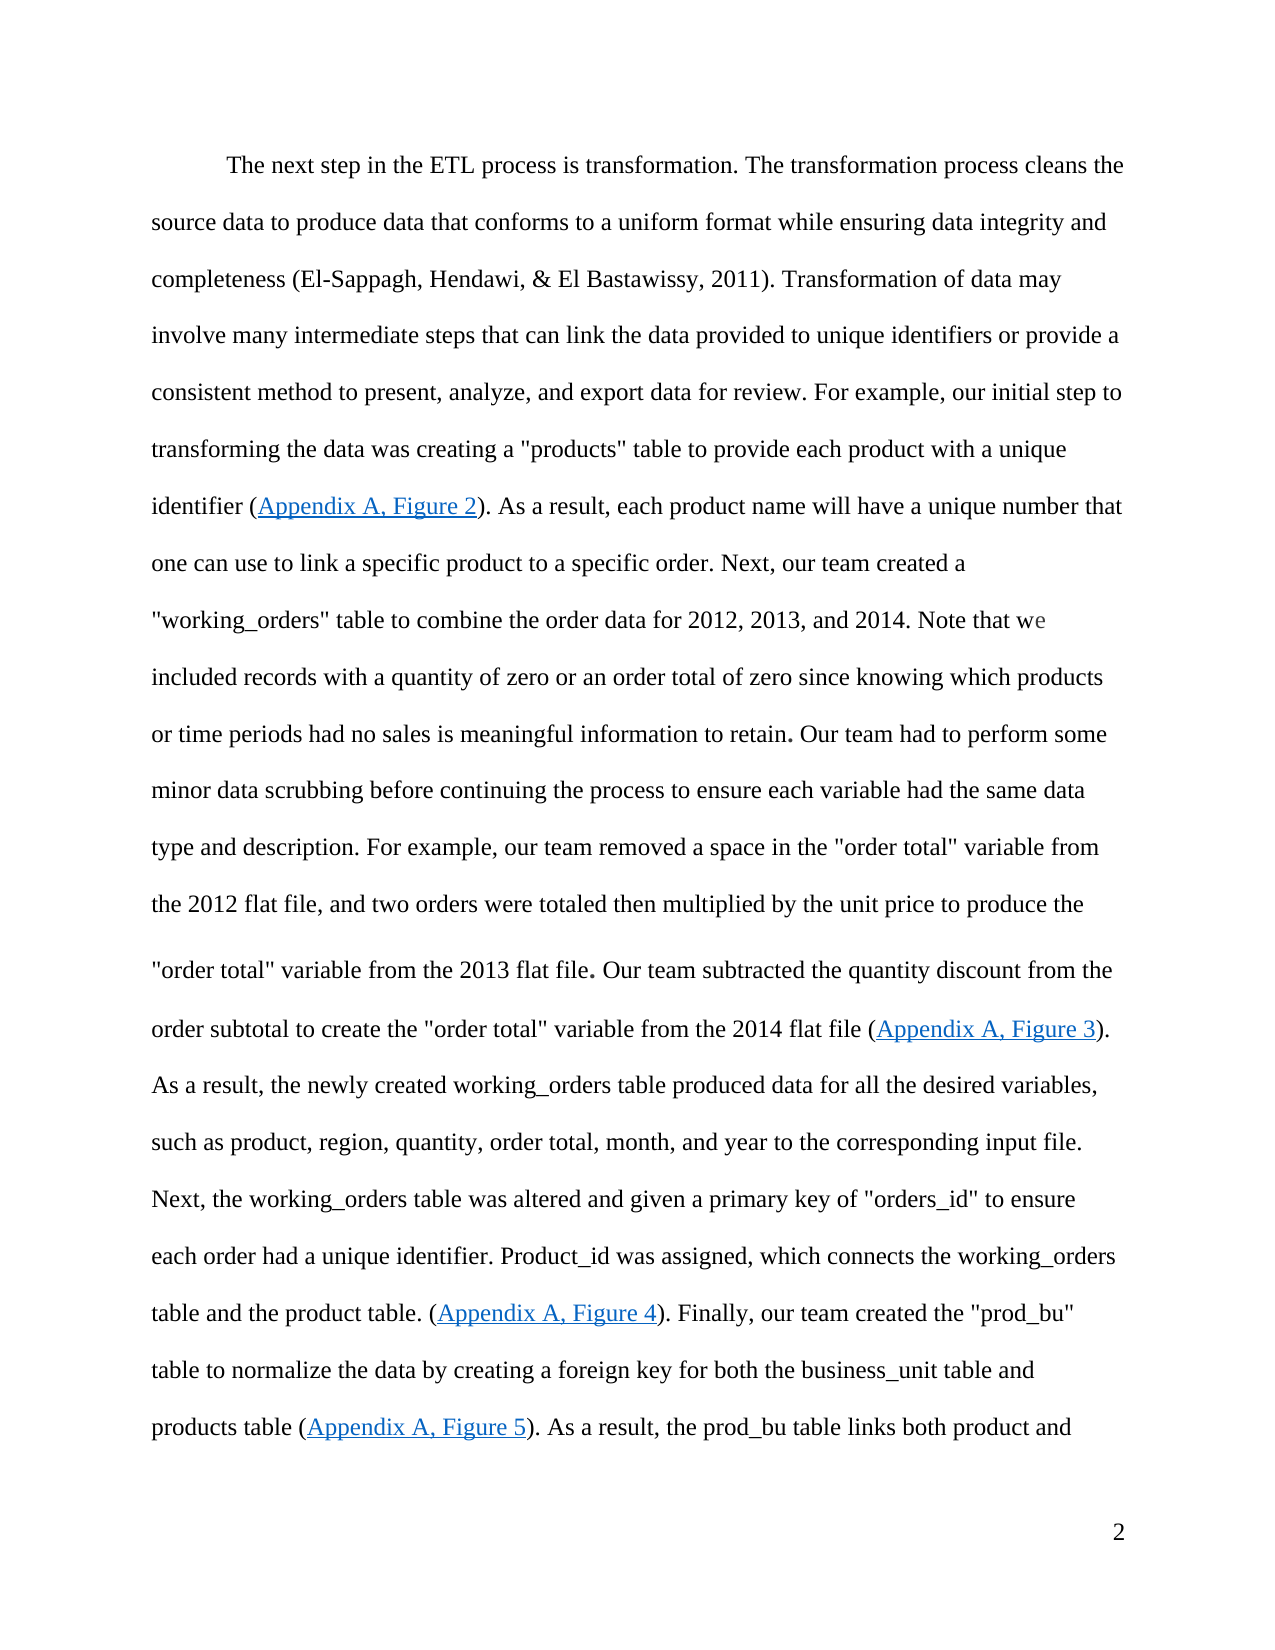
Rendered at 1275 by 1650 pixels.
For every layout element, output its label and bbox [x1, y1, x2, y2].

text [151, 150, 1125, 1441]
